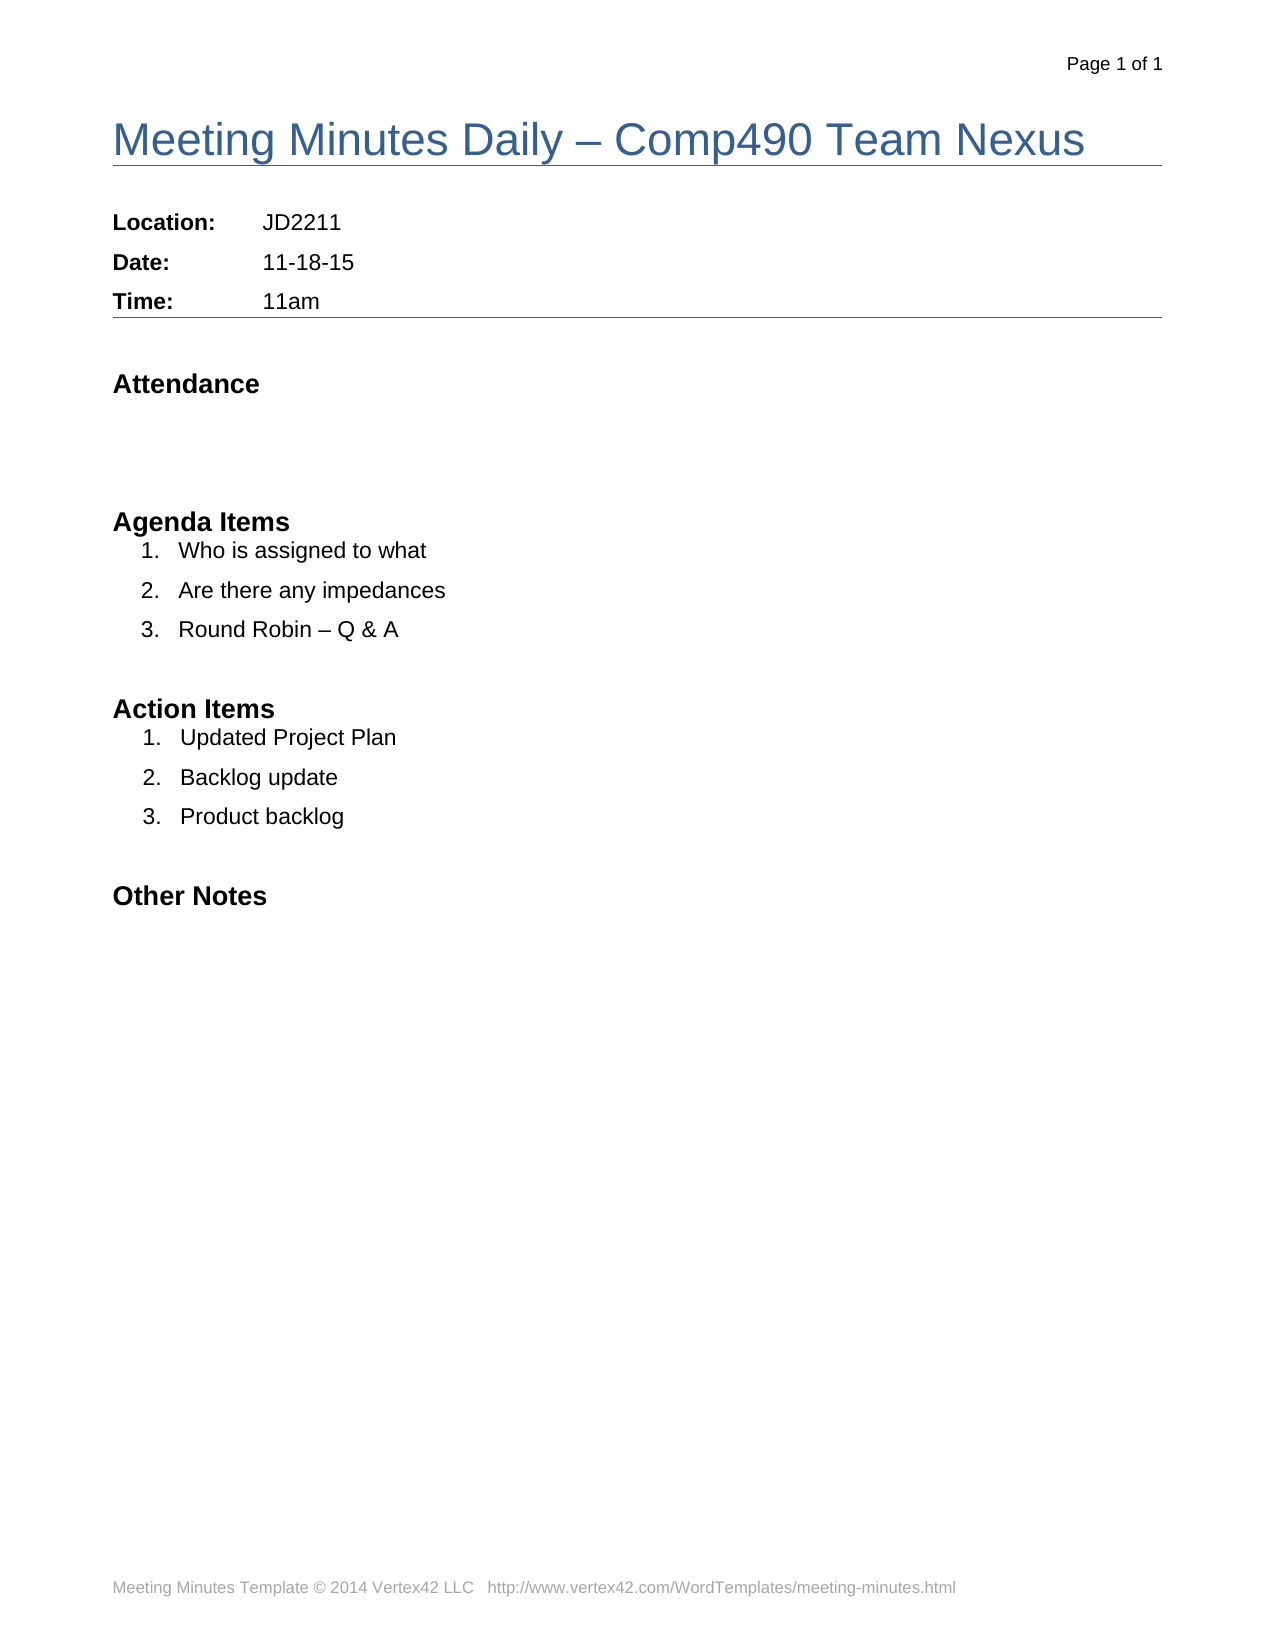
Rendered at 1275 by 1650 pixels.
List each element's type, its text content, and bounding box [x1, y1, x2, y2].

text Time: 11am [112, 288, 1162, 318]
subtitle Attendance [112, 368, 1162, 399]
list Product backlog [142, 803, 1162, 829]
list Who is assigned to what [141, 537, 1162, 563]
list Updated Project Plan [142, 724, 1162, 751]
subtitle Agenda Items [112, 506, 1162, 537]
title Meeting Minutes Daily – Comp490 Team Nexus [112, 112, 1162, 166]
list Backlog update [142, 764, 1162, 790]
subtitle Action Items [112, 693, 1162, 724]
list Are there any impedances [141, 577, 1162, 603]
subtitle Other Notes [112, 880, 1162, 911]
text Location: JD2211 [112, 209, 1162, 236]
text Date: 11-18-15 [112, 249, 1162, 275]
list Round Robin – Q & A [141, 616, 1162, 642]
